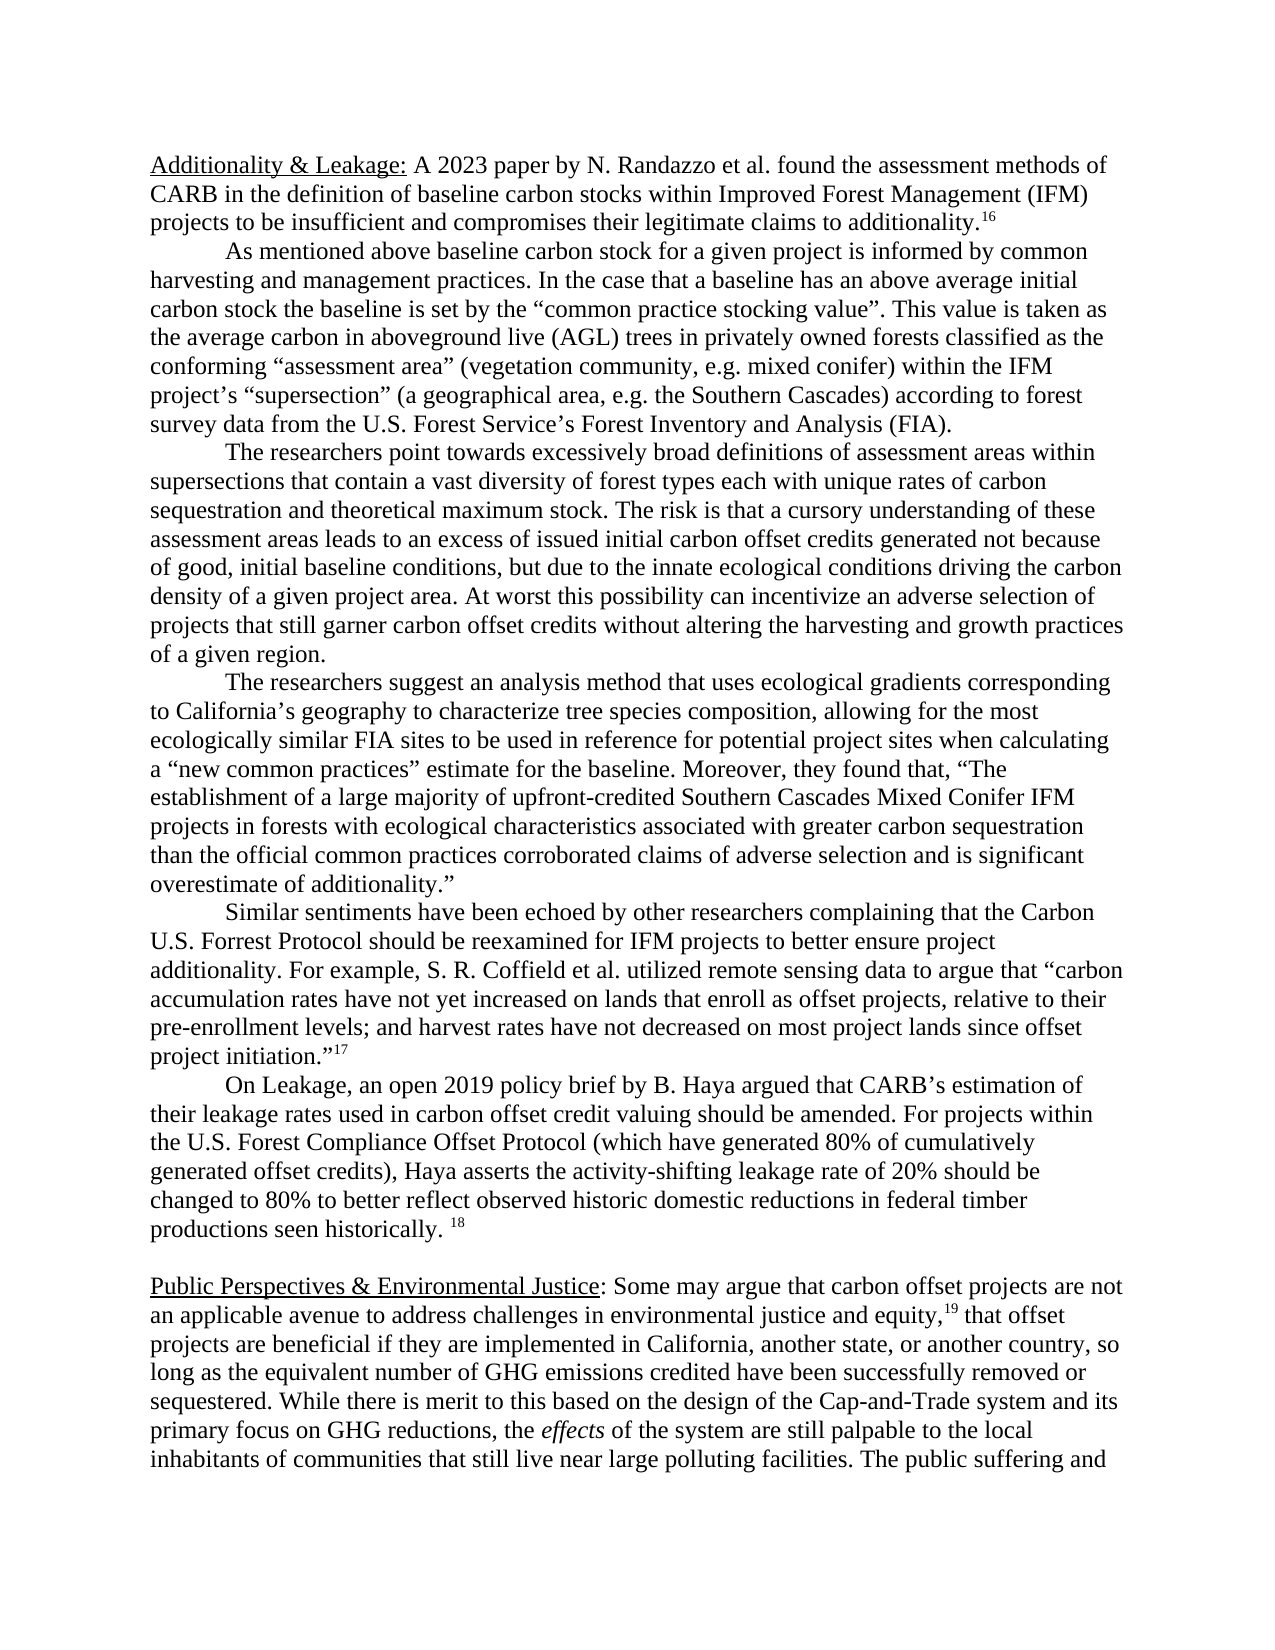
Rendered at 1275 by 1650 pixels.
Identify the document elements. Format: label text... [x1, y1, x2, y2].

text The researchers point towards excessively broad definitions of assessment areas within supersections that contain a vast diversity of forest types each with unique rates of carbon sequestration and theoretical maximum stock. The risk is that a cursory understanding of these assessment areas leads to an excess of issued initial carbon offset credits generated not because of good, initial baseline conditions, but due to the innate ecological conditions driving the carbon density of a given project area. At worst this possibility can incentivize an adverse selection of projects that still garner carbon offset credits without altering the harvesting and growth practices of a given region. [150, 437, 1125, 667]
text As mentioned above baseline carbon stock for a given project is informed by common harvesting and management practices. In the case that a baseline has an above average initial carbon stock the baseline is set by the “common practice stocking value”. This value is taken as the average carbon in aboveground live (AGL) trees in privately owned forests classified as the conforming “assessment area” (vegetation community, e.g. mixed conifer) within the IFM project’s “supersection” (a geographical area, e.g. the Southern Cascades) according to forest survey data from the U.S. Forest Service’s Forest Inventory and Analysis (FIA). [150, 236, 1125, 437]
text Similar sentiments have been echoed by other researchers complaining that the Carbon U.S. Forrest Protocol should be reexamined for IFM projects to better ensure project additionality. For example, S. R. Coffield et al. utilized remote sensing data to argue that “carbon accumulation rates have not yet increased on lands that enroll as offset projects, relative to their pre-enrollment levels; and harvest rates have not decreased on most project lands since offset project initiation.”17 [150, 897, 1125, 1070]
text The researchers suggest an analysis method that uses ecological gradients corresponding to California’s geography to characterize tree species composition, allowing for the most ecologically similar FIA sites to be used in reference for potential project sites when calculating a “new common practices” estimate for the baseline. Moreover, they found that, “The establishment of a large majority of upfront-credited Southern Cascades Mixed Conifer IFM projects in forests with ecological characteristics associated with greater carbon sequestration than the official common practices corroborated claims of adverse selection and is significant overestimate of additionality.” [150, 667, 1125, 897]
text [150, 1271, 1125, 1472]
text On Leakage, an open 2019 policy brief by B. Haya argued that CARB’s estimation of their leakage rates used in carbon offset credit valuing should be amended. For projects within the U.S. Forest Compliance Offset Protocol (which have generated 80% of cumulatively generated offset credits), Haya asserts the activity-shifting leakage rate of 20% should be changed to 80% to better reflect observed historic domestic reductions in federal timber productions seen historically. 18 [150, 1070, 1125, 1242]
text Additionality & Leakage: A 2023 paper by N. Randazzo et al. found the assessment methods of CARB in the definition of baseline carbon stocks within Improved Forest Management (IFM) projects to be insufficient and compromises their legitimate claims to additionality.16 [150, 150, 1125, 236]
